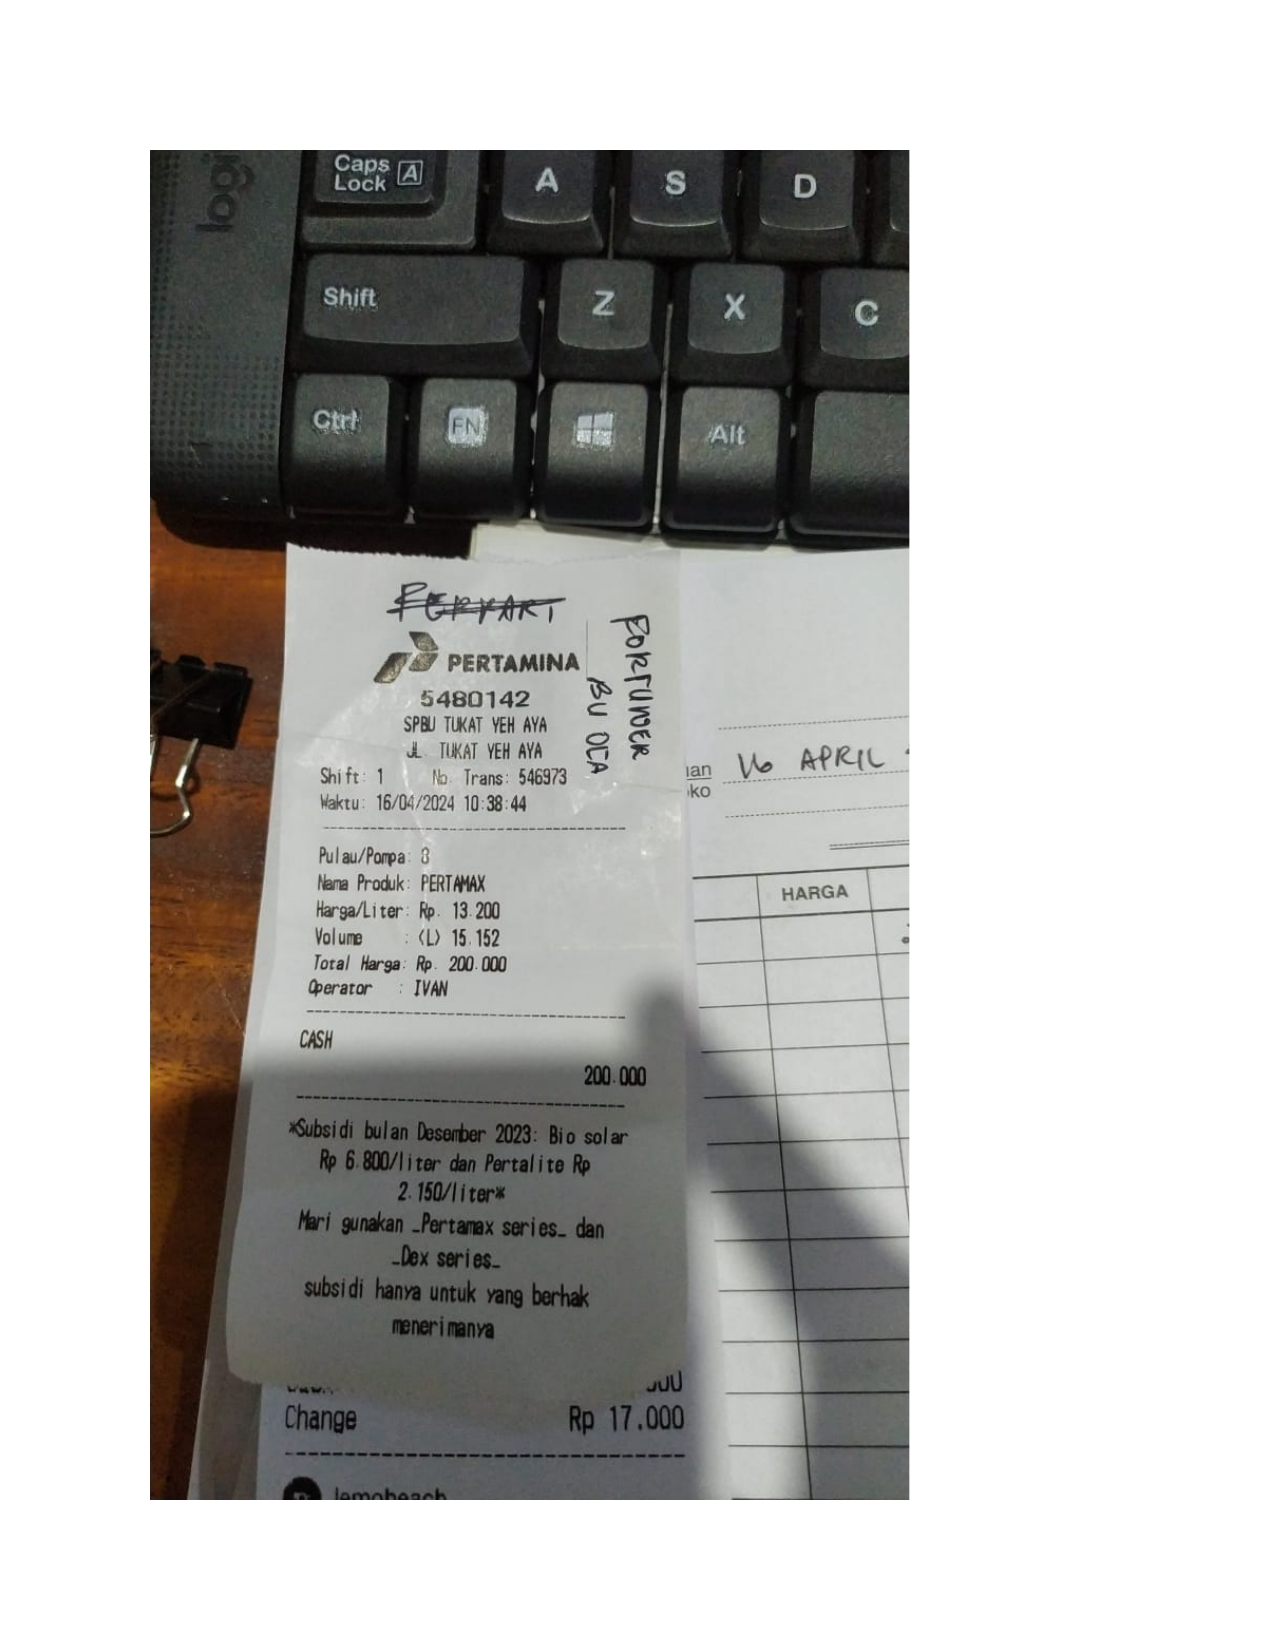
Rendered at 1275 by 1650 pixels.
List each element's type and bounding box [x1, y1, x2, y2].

picture [150, 150, 910, 1500]
